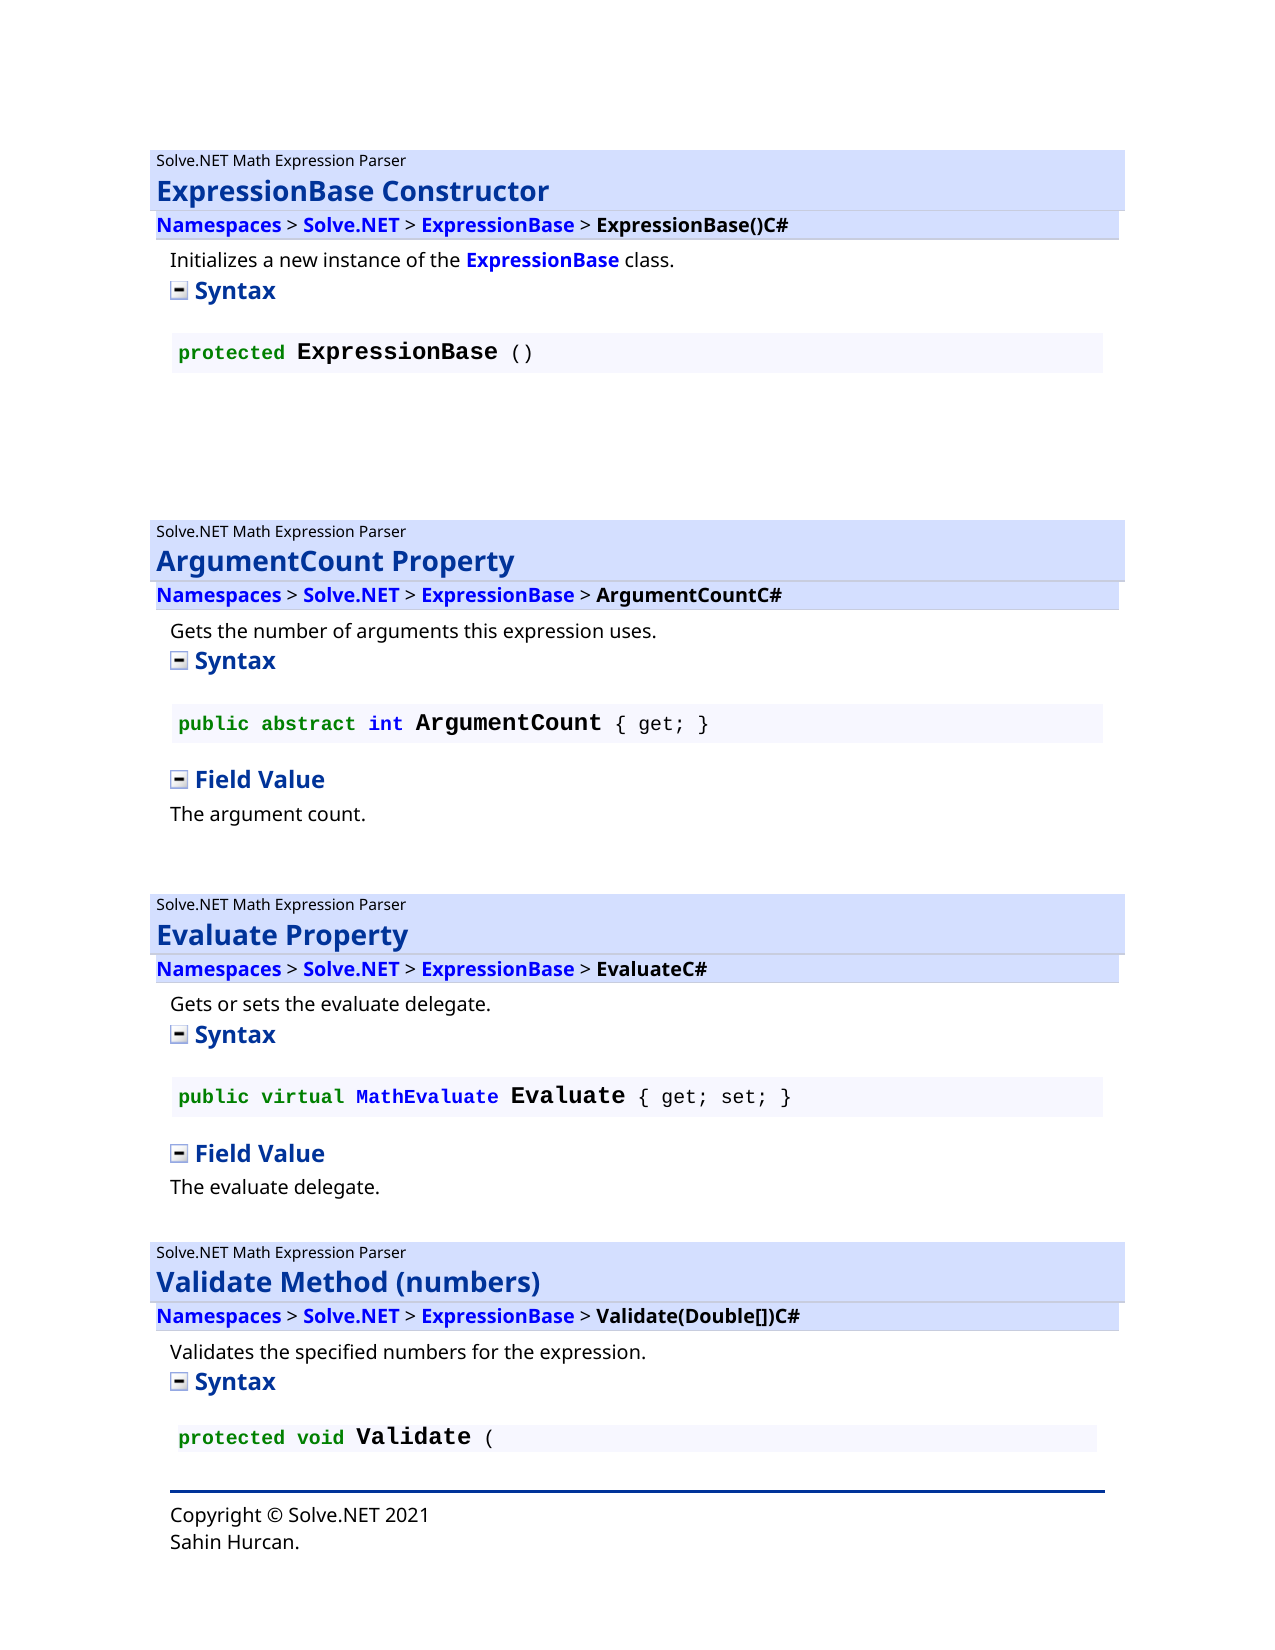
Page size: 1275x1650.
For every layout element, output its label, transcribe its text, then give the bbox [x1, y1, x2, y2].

text Solve.NET Math Expression Parser Evaluate Property [150, 894, 1125, 953]
text Syntax [170, 644, 1105, 677]
text public abstract int ArgumentCount { get; } [172, 704, 1103, 743]
text Gets the number of arguments this expression uses. [170, 617, 1105, 644]
text Validates the specified numbers for the expression. [170, 1338, 1105, 1365]
text Gets or sets the evaluate delegate. [170, 991, 1105, 1017]
text Solve.NET Math Expression Parser ArgumentCount Property [150, 520, 1125, 580]
text The argument count. [170, 800, 1105, 827]
text public virtual MathEvaluate Evaluate { get; set; } [172, 1077, 1103, 1117]
text Namespaces > Solve.NET > ExpressionBase > ExpressionBaseNew() [156, 211, 1119, 238]
text Solve.NET Math Expression Parser Validate Method (numbers) [150, 1242, 1125, 1301]
text Syntax [170, 274, 1105, 306]
text Syntax [170, 1365, 1105, 1425]
text Initializes a new instance of the ExpressionBase class. [170, 247, 1105, 274]
text Namespaces > Solve.NET > ExpressionBase > ArgumentCount [156, 582, 1119, 609]
text protected void Validate ( [178, 1425, 1097, 1452]
text Solve.NET Math Expression Parser ExpressionBase Constructor [150, 150, 1125, 210]
text Namespaces > Solve.NET > ExpressionBase > Validate(Double[]()) [156, 1303, 1119, 1330]
text Namespaces > Solve.NET > ExpressionBase > Evaluate [156, 955, 1119, 982]
text Syntax [170, 1017, 1105, 1050]
text Field Value [170, 763, 1105, 796]
text protected ExpressionBase () [172, 333, 1103, 373]
text Field Value [170, 1137, 1105, 1169]
text The evaluate delegate. [170, 1173, 1105, 1200]
